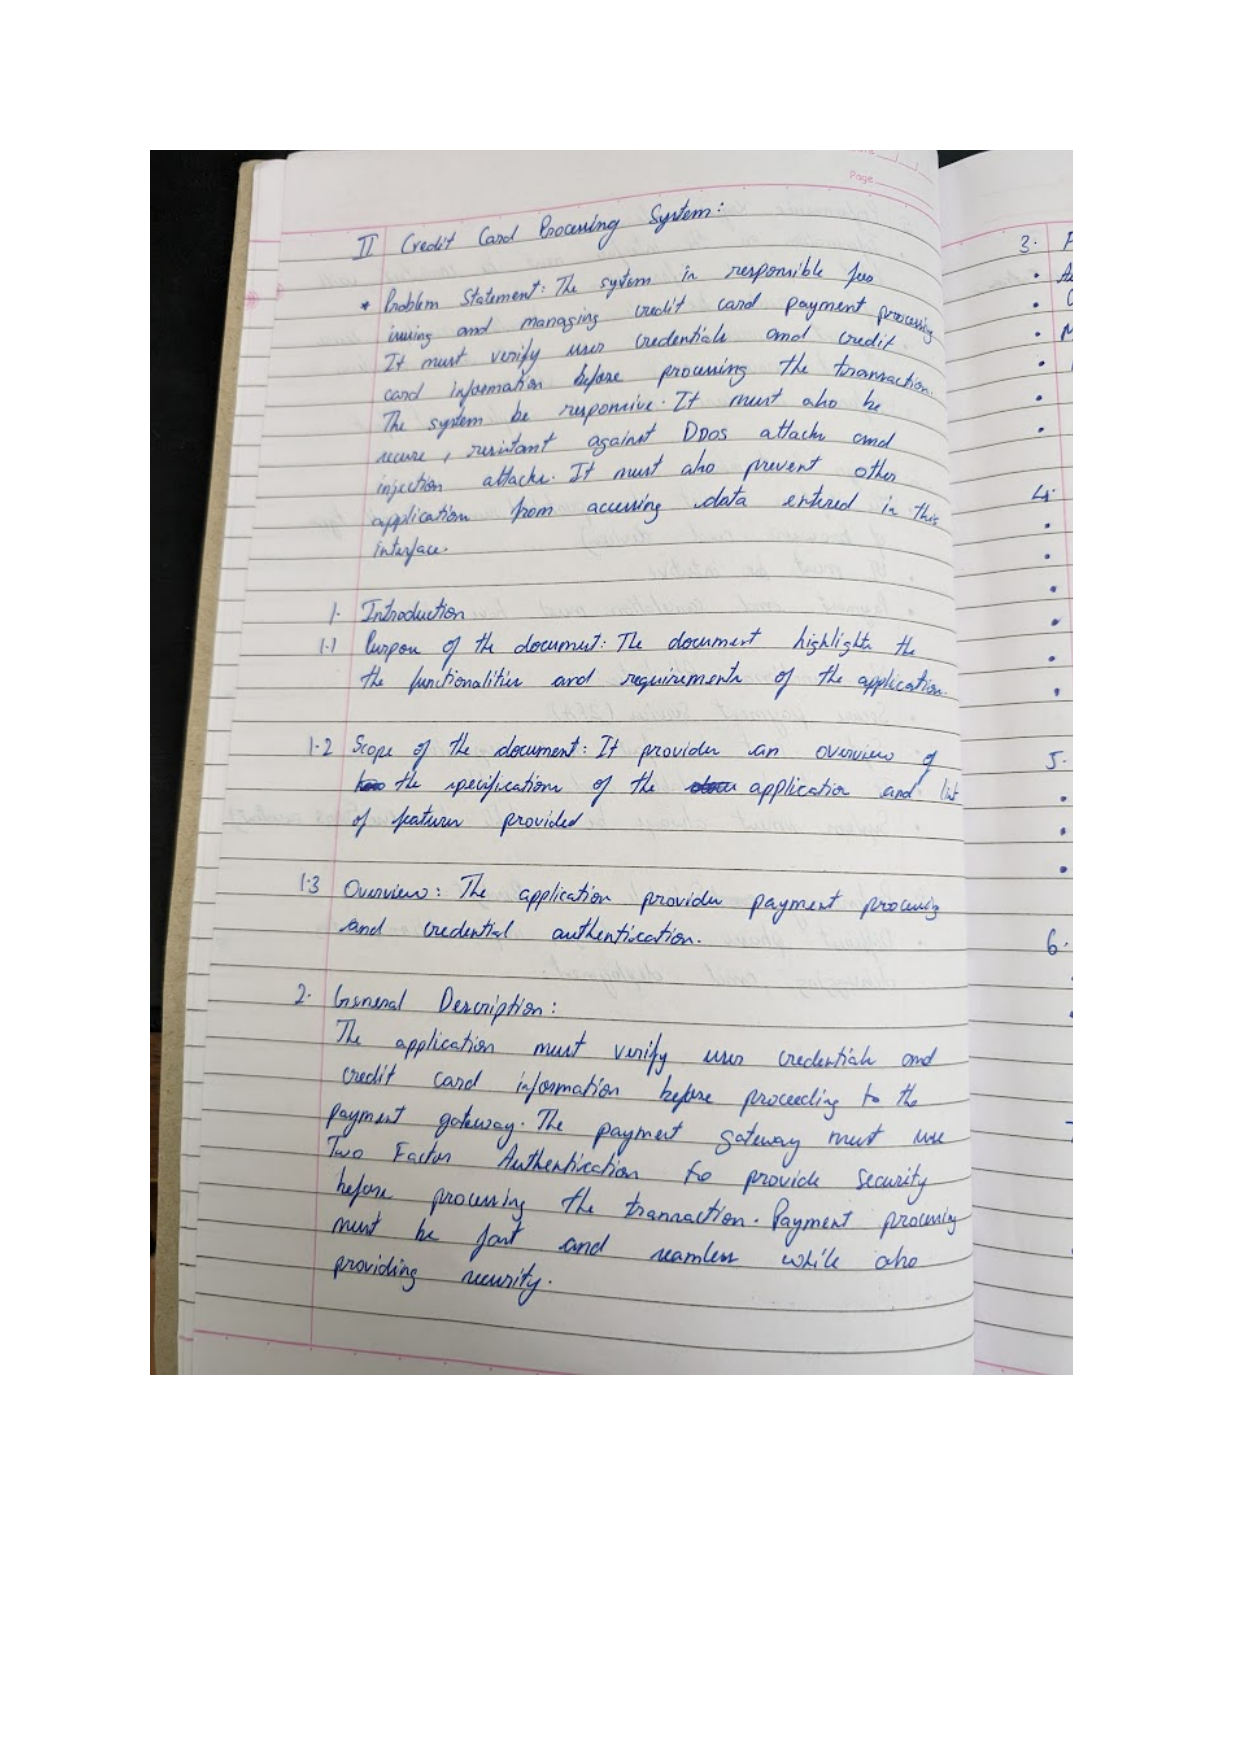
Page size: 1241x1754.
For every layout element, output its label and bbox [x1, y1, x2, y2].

picture [150, 150, 1073, 1375]
